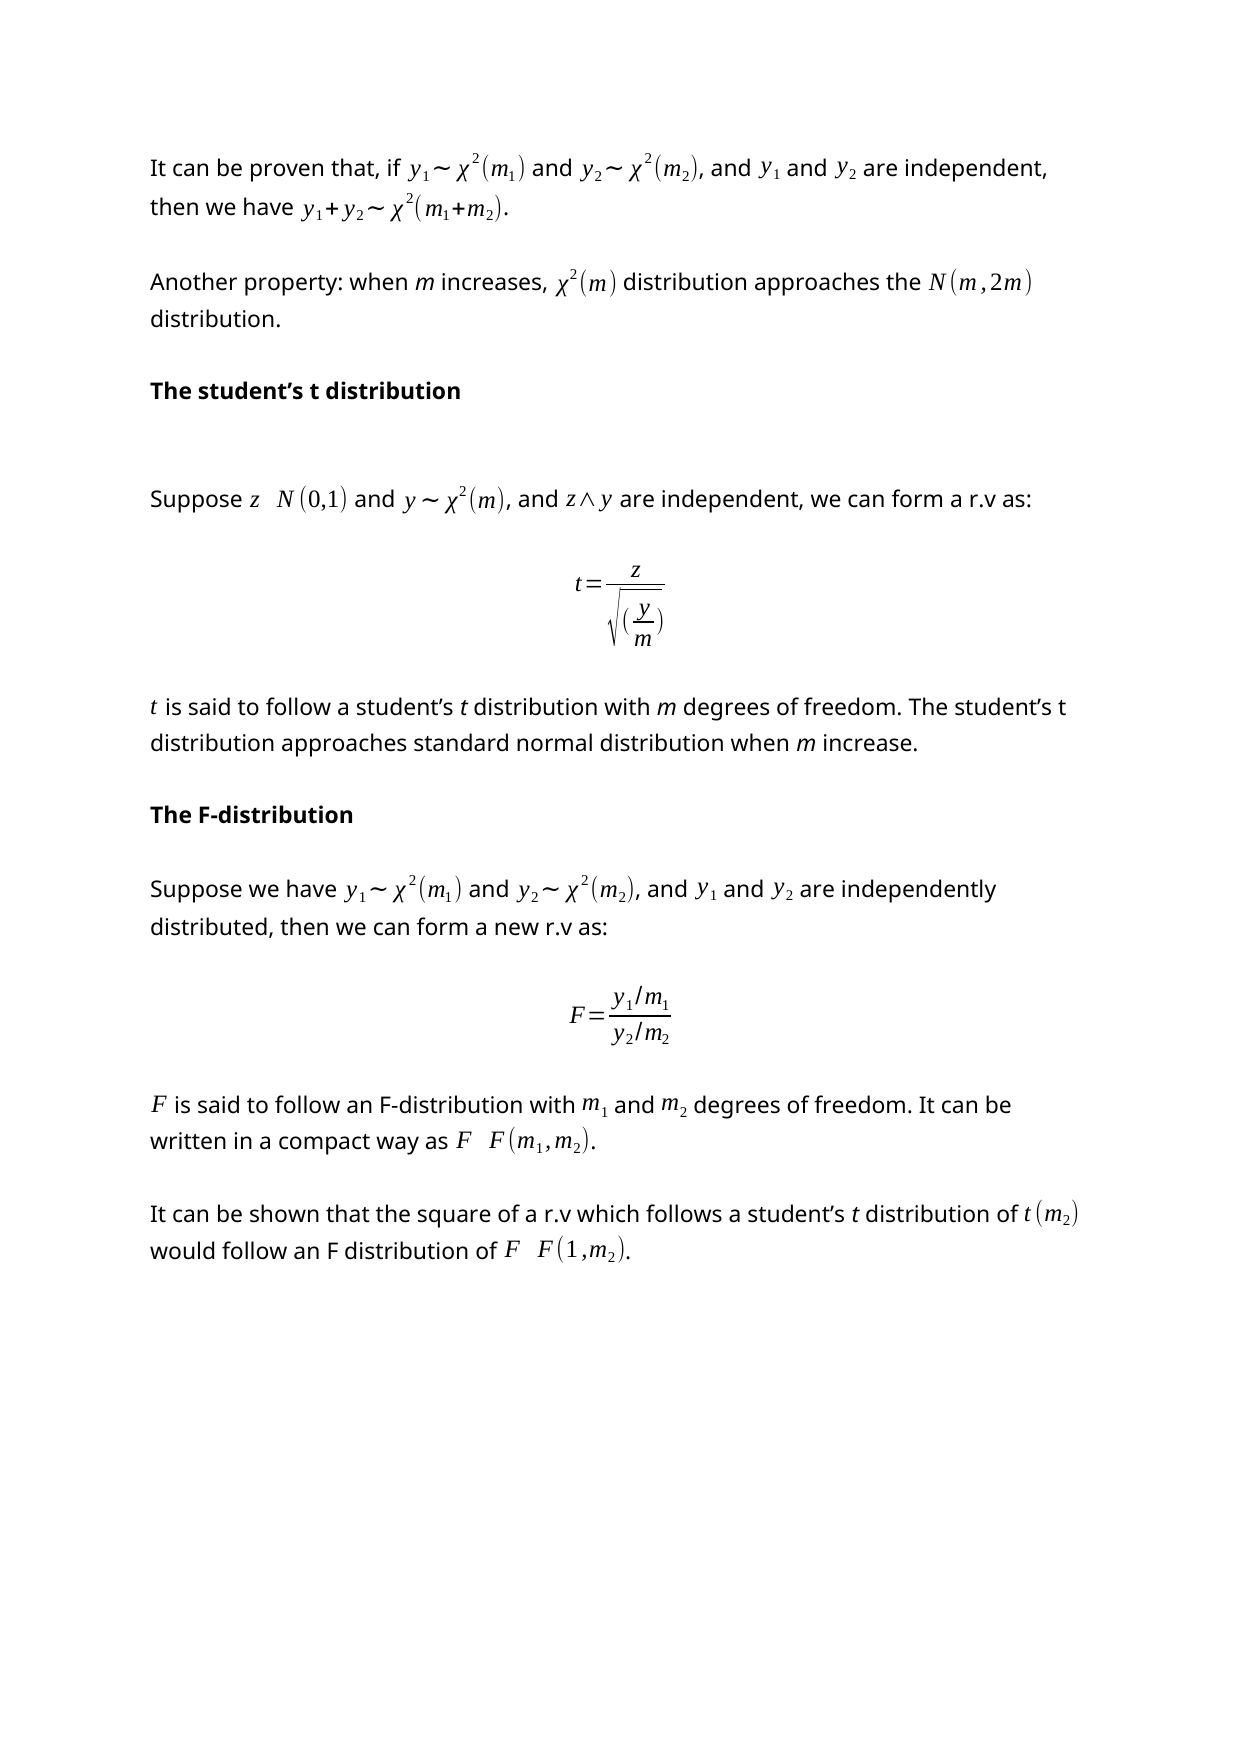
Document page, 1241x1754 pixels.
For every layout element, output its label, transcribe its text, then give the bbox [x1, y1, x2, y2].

text is said to follow a student’s t distribution with m degrees of freedom. The student’s t distribution approaches standard normal distribution when m increase. [150, 691, 1090, 758]
text It can be shown that the square of a r.v which follows a student’s t distribution of would follow an F distribution of . [150, 1198, 1090, 1266]
text Another property: when m increases, distribution approaches the distribution. [150, 265, 1090, 334]
text The student’s t distribution [150, 374, 1090, 406]
text The F-distribution [150, 799, 1090, 830]
text It can be proven that, if and , and and are independent, then we have . [150, 150, 1090, 224]
text Suppose and , and are independent, we can form a r.v as: [150, 482, 1090, 515]
text is said to follow an F-distribution with and degrees of freedom. It can be written in a compact way as . [150, 1089, 1090, 1157]
text Suppose we have and , and and are independently distributed, then we can form a new r.v as: [150, 871, 1090, 942]
